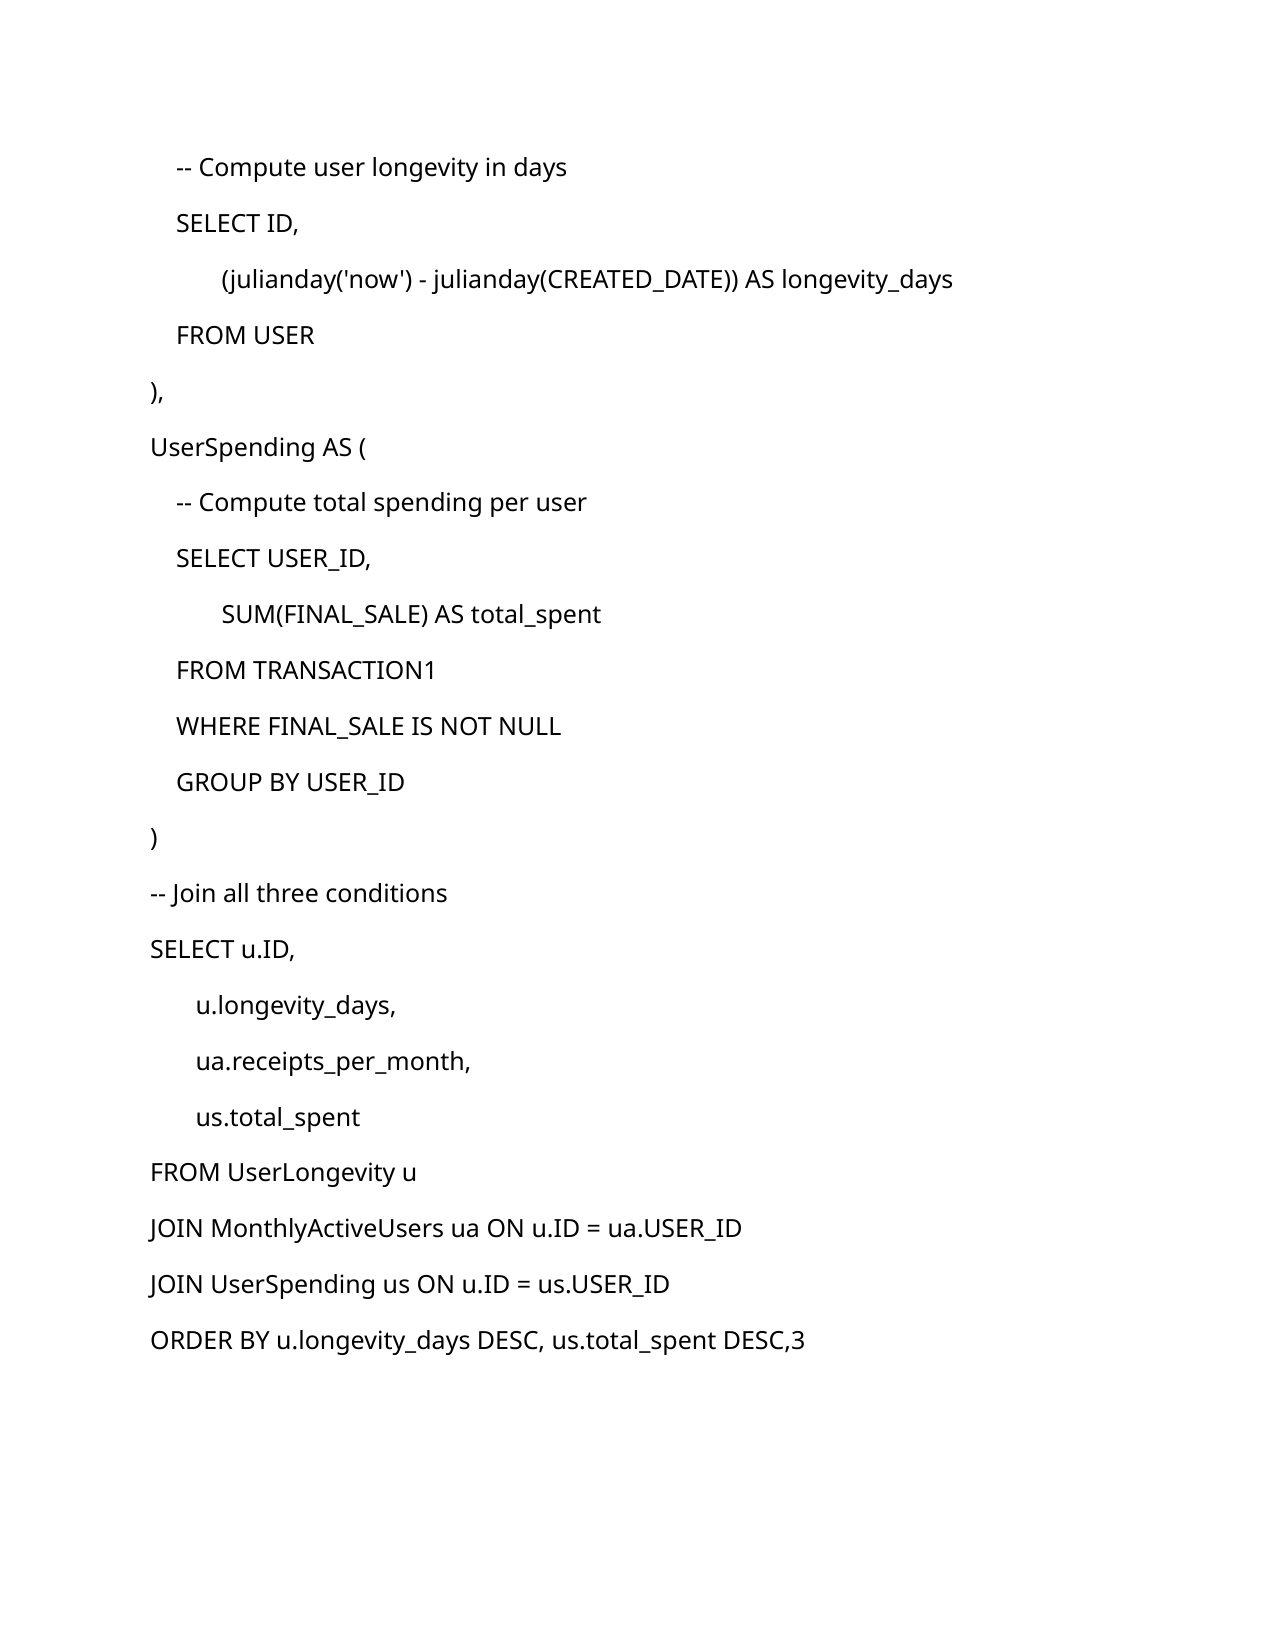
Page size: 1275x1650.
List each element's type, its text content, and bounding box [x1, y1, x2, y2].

text JOIN MonthlyActiveUsers ua ON u.ID = ua.USER_ID [150, 1211, 1125, 1245]
text FROM USER [150, 317, 1125, 352]
text JOIN UserSpending us ON u.ID = us.USER_ID [150, 1267, 1125, 1301]
text SELECT USER_ID, [150, 541, 1125, 575]
text -- Compute total spending per user [150, 485, 1125, 519]
text -- Compute user longevity in days [150, 150, 1125, 184]
text u.longevity_days, [150, 987, 1125, 1022]
text ), [150, 373, 1125, 407]
text GROUP BY USER_ID [150, 764, 1125, 798]
text FROM TRANSACTION1 [150, 652, 1125, 687]
text UserSpending AS ( [150, 429, 1125, 463]
text us.total_spent [150, 1099, 1125, 1133]
text ORDER BY u.longevity_days DESC, us.total_spent DESC,3 [150, 1322, 1125, 1357]
text -- Join all three conditions [150, 876, 1125, 910]
text (julianday('now') - julianday(CREATED_DATE)) AS longevity_days [150, 262, 1125, 296]
text FROM UserLongevity u [150, 1155, 1125, 1189]
text ua.receipts_per_month, [150, 1043, 1125, 1077]
text SELECT ID, [150, 206, 1125, 240]
text WHERE FINAL_SALE IS NOT NULL [150, 708, 1125, 742]
text ) [150, 820, 1125, 854]
text SELECT u.ID, [150, 932, 1125, 966]
text SUM(FINAL_SALE) AS total_spent [150, 597, 1125, 631]
